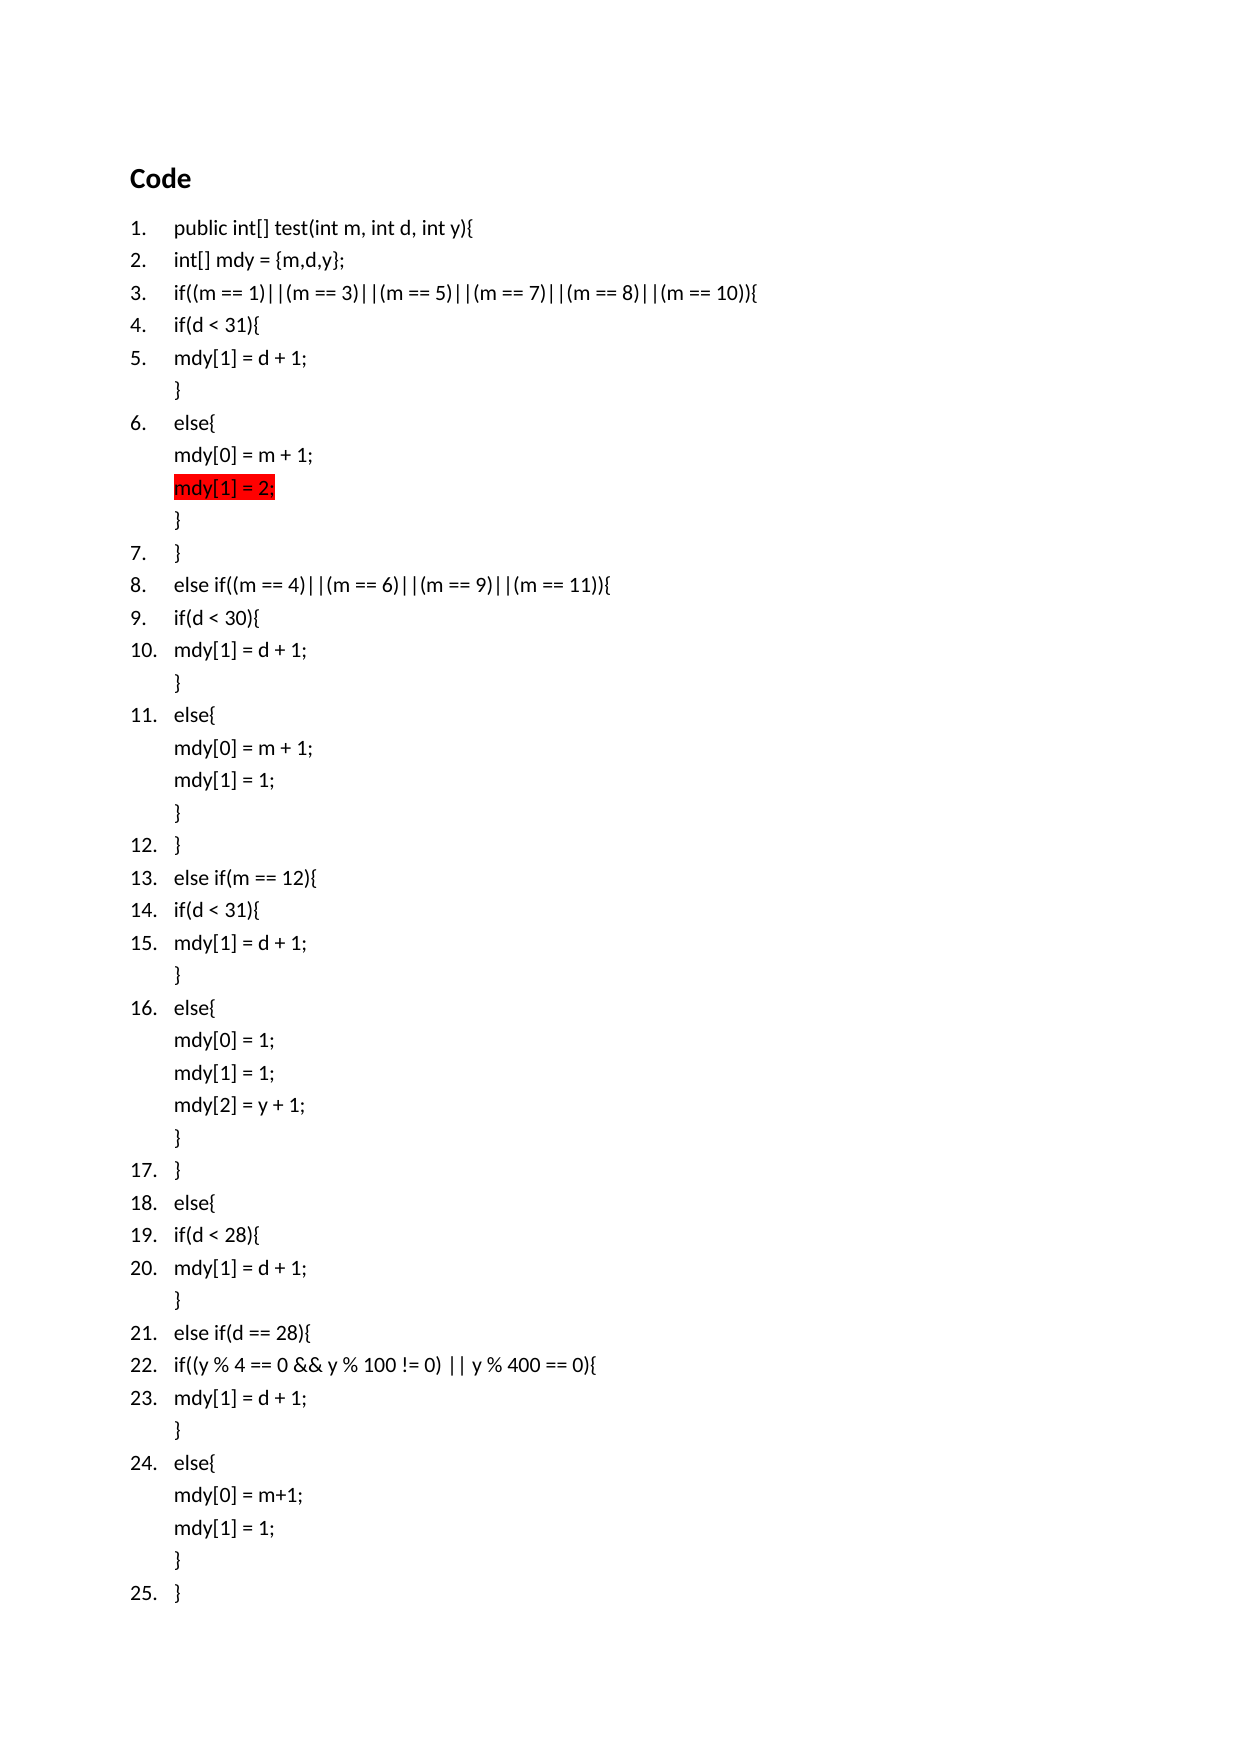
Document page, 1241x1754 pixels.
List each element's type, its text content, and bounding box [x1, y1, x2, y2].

list mdy[0] = m+1; [174, 1478, 1110, 1511]
list } [130, 828, 1110, 861]
list mdy[1] = d + 1; [130, 633, 1110, 666]
list else if((m == 4)||(m == 6)||(m == 9)||(m == 11)){ [130, 568, 1110, 601]
list if(d < 31){ [130, 893, 1110, 926]
list else{ [130, 1186, 1110, 1218]
list mdy[1] = d + 1; [130, 341, 1110, 373]
list mdy[1] = 2; [174, 471, 1110, 503]
list } [174, 796, 1110, 828]
list if(d < 31){ [130, 308, 1110, 341]
list mdy[1] = 1; [174, 1056, 1110, 1088]
list else if(m == 12){ [130, 861, 1110, 893]
list int[] mdy = {m,d,y}; [130, 243, 1110, 276]
list } [130, 1153, 1110, 1186]
list } [174, 1413, 1110, 1446]
list else if(d == 28){ [130, 1316, 1110, 1348]
list mdy[1] = 1; [174, 1511, 1110, 1543]
list else{ [130, 406, 1110, 438]
text Code [130, 146, 1110, 211]
list } [174, 503, 1110, 536]
list if(d < 30){ [130, 601, 1110, 633]
list mdy[1] = d + 1; [130, 1251, 1110, 1283]
list mdy[0] = m + 1; [174, 438, 1110, 471]
list } [174, 1283, 1110, 1316]
list mdy[2] = y + 1; [174, 1088, 1110, 1121]
list mdy[1] = d + 1; [130, 1381, 1110, 1413]
list } [174, 958, 1110, 991]
list if((y % 4 == 0 && y % 100 != 0) || y % 400 == 0){ [130, 1348, 1110, 1381]
list } [130, 536, 1110, 568]
list else{ [130, 698, 1110, 731]
list mdy[1] = d + 1; [130, 926, 1110, 958]
list } [174, 1543, 1110, 1576]
list mdy[0] = 1; [174, 1023, 1110, 1056]
list mdy[1] = 1; [174, 763, 1110, 796]
list else{ [130, 991, 1110, 1023]
list } [130, 1576, 1110, 1608]
list mdy[0] = m + 1; [174, 731, 1110, 763]
list if(d < 28){ [130, 1218, 1110, 1251]
list public int[] test(int m, int d, int y){ [130, 211, 1110, 243]
list } [174, 666, 1110, 698]
list else{ [130, 1446, 1110, 1478]
list if((m == 1)||(m == 3)||(m == 5)||(m == 7)||(m == 8)||(m == 10)){ [130, 276, 1110, 308]
list } [174, 373, 1110, 406]
list } [174, 1121, 1110, 1153]
